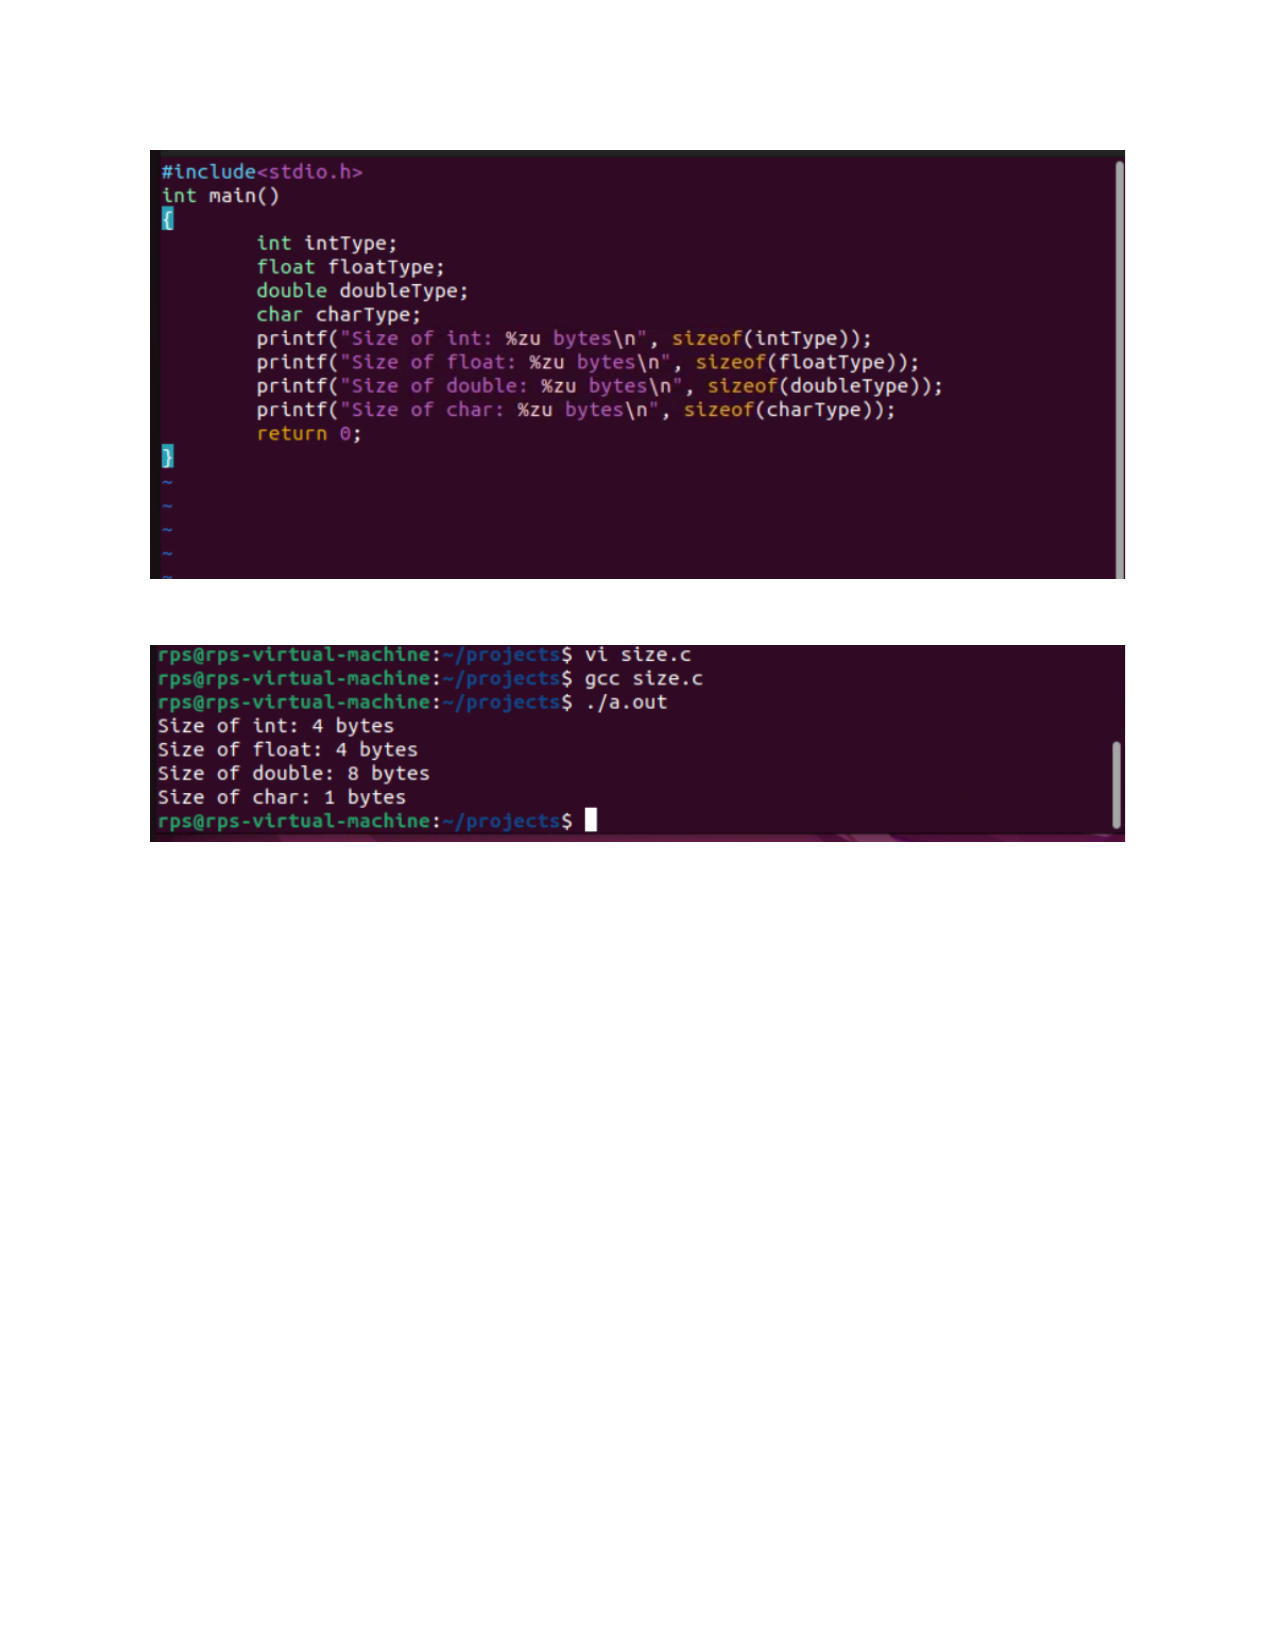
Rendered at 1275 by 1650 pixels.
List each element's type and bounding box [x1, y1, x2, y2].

picture [150, 645, 1125, 842]
picture [150, 150, 1125, 579]
